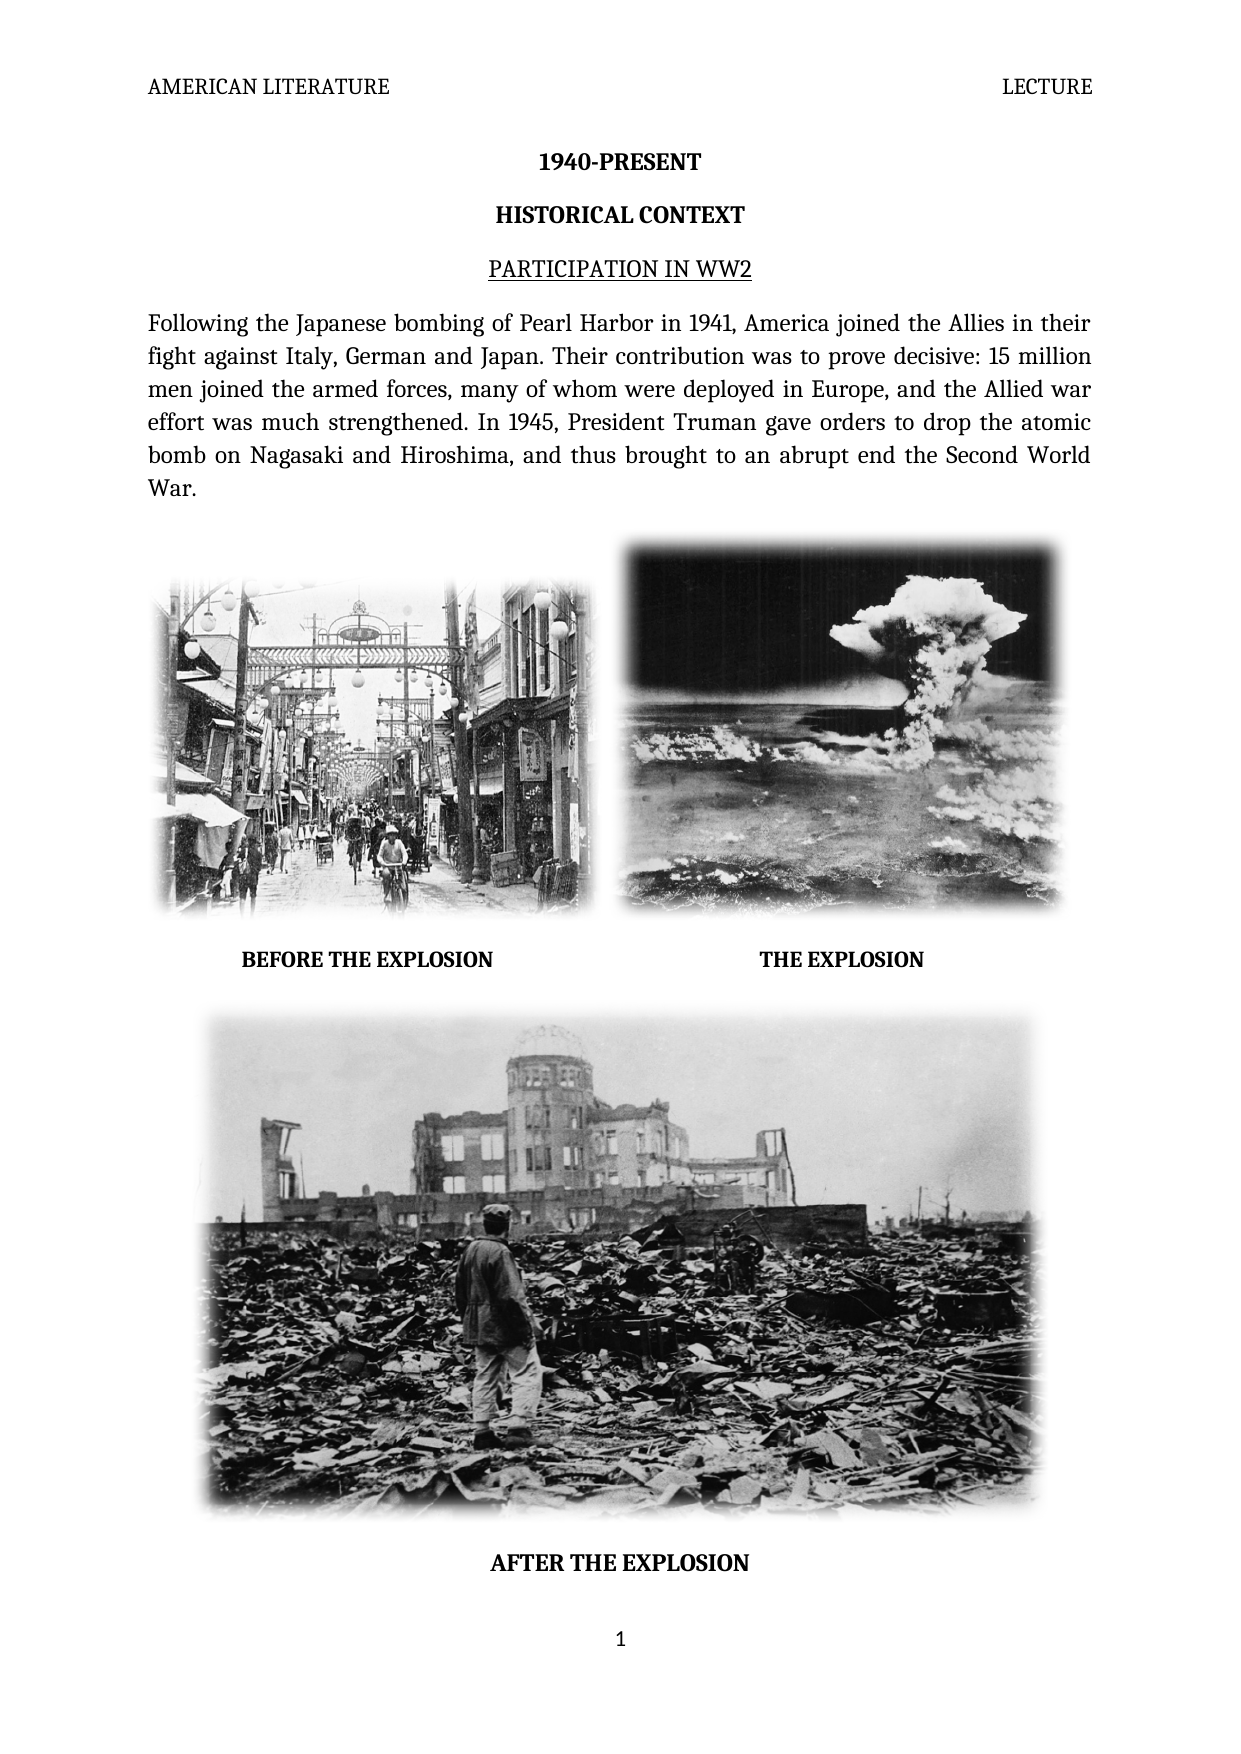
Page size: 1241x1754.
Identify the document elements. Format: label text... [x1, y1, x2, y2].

text HISTORICAL CONTEXT [148, 201, 1093, 230]
text AFTER THE EXPLOSION [148, 1548, 1093, 1577]
text BEFORE THE EXPLOSION THE EXPLOSION [148, 947, 1093, 973]
picture [639, 557, 1043, 893]
text PARTICIPATION IN WW2 [148, 255, 1093, 284]
text 1940-PRESENT [148, 148, 1093, 176]
text Following the Japanese bombing of Pearl Harbor in 1941, America joined the Allies in their fight against Italy, German and Japan. Their contribution was to prove decisive: 15 million men joined the armed forces, many of whom were deployed in Europe, and the Allied war effort was much strengthened. In 1945, President Truman gave orders to drop the atomic bomb on Nagasaki and Hiroshima, and thus brought to an abrupt end the Second World War. [148, 309, 1093, 503]
picture [221, 1028, 1020, 1494]
picture [176, 603, 574, 893]
